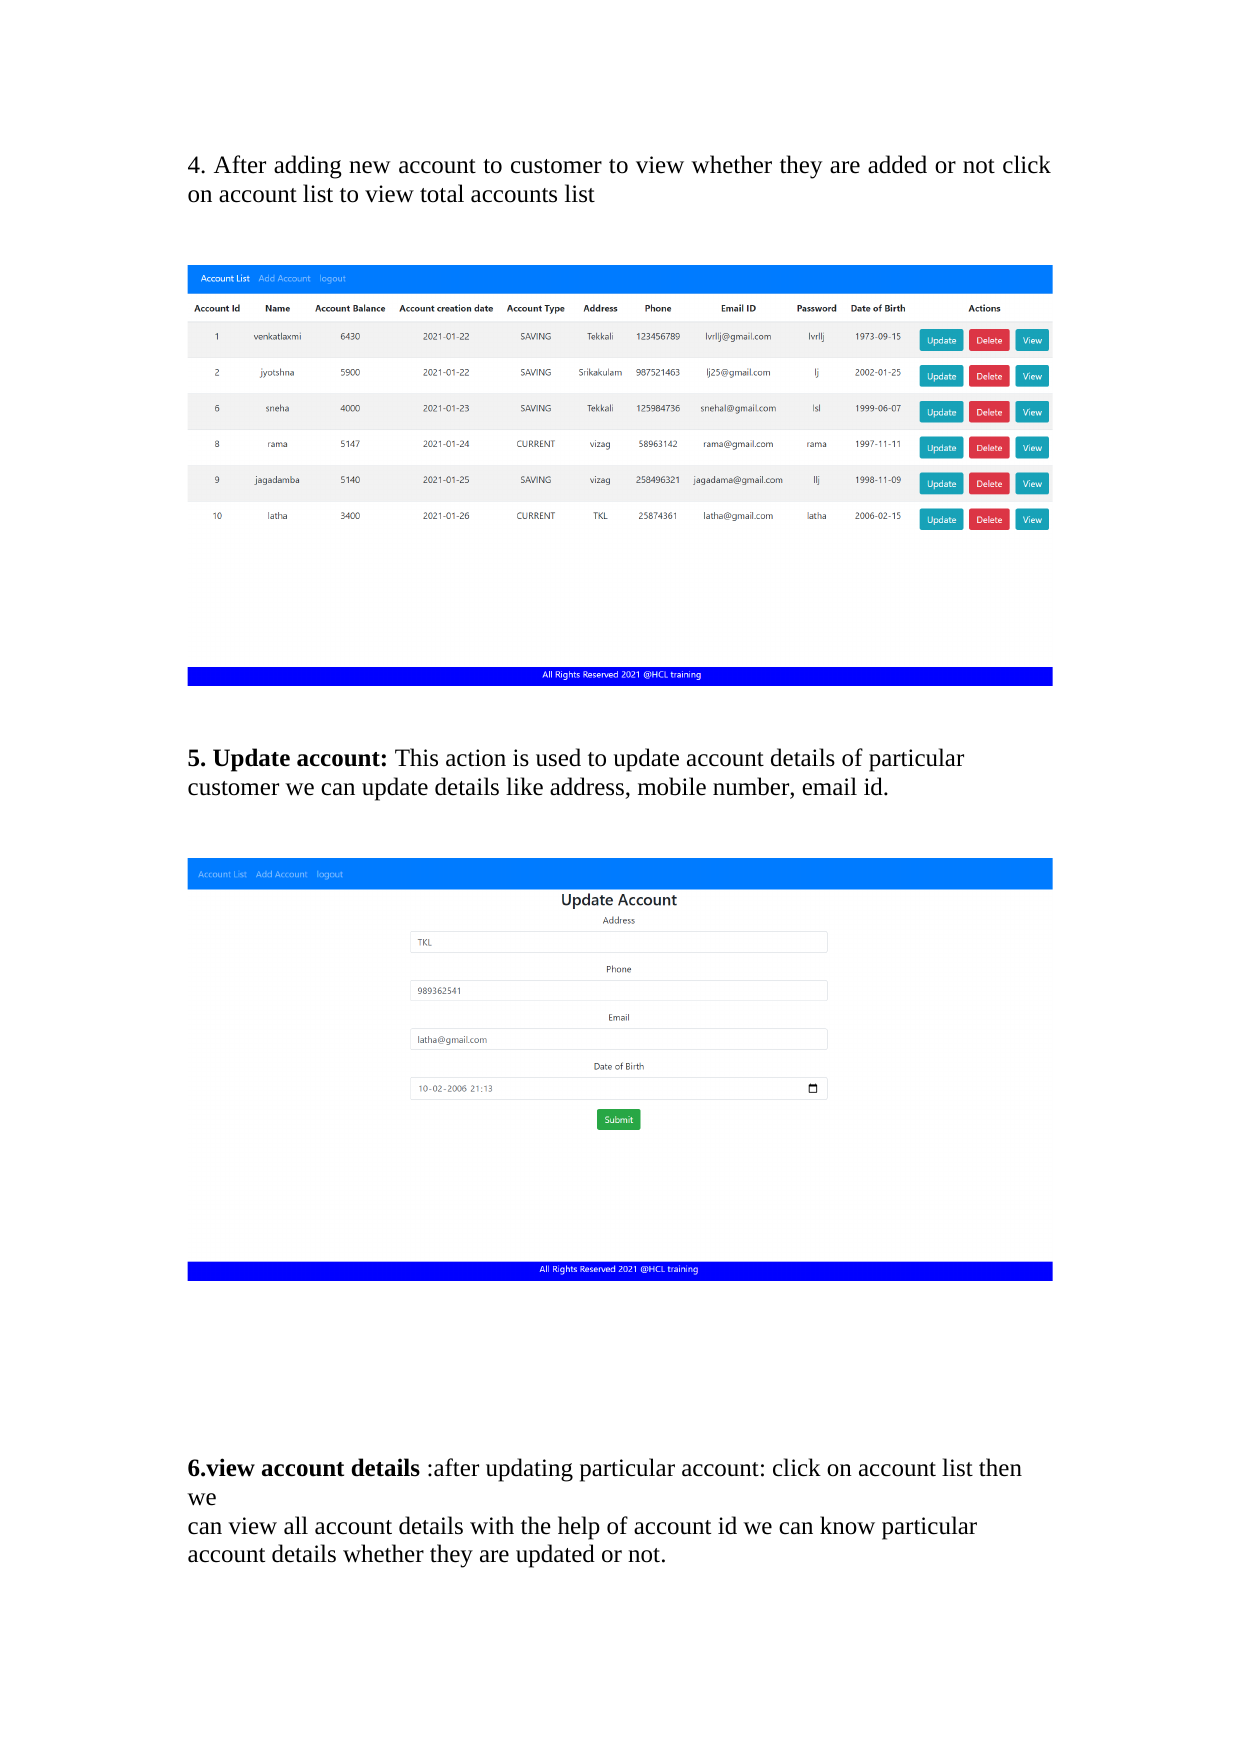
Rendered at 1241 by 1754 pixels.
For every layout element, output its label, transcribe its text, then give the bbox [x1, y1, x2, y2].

text 4. After adding new account to customer to view whether they are added or not click on account list to view total accounts list [187, 150, 1053, 207]
picture [187, 858, 1053, 1281]
text 6.view account details :after updating particular account: click on account list then we [187, 1453, 1053, 1511]
text can view all account details with the help of account id we can know particular account details whether they are updated or not. [187, 1511, 1053, 1568]
text 5. Update account: This action is used to update account details of particular customer we can update details like address, mobile number, email id. [187, 743, 1053, 801]
picture [187, 265, 1053, 686]
